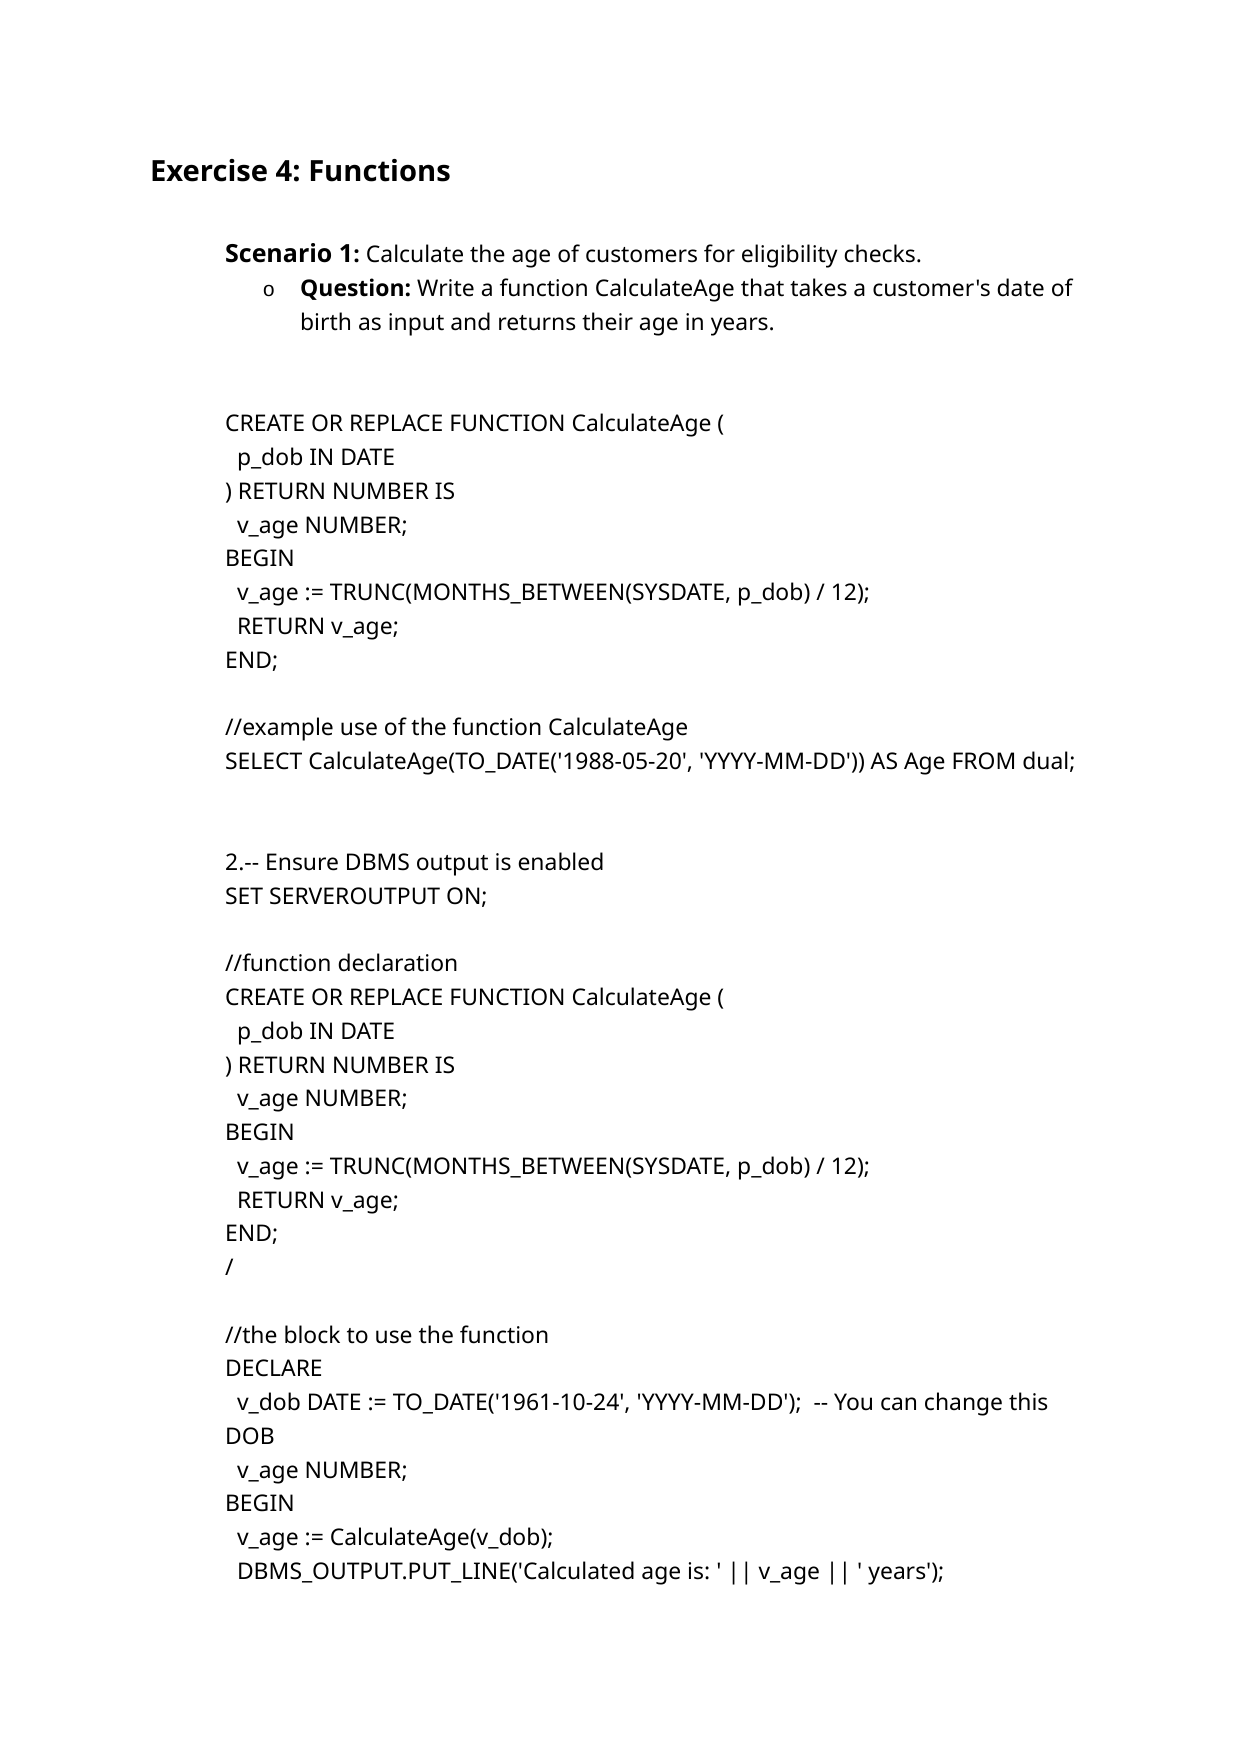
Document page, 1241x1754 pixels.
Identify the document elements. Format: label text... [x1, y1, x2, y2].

text SELECT CalculateAge(TO_DATE('1988-05-20', 'YYYY-MM-DD')) AS Age FROM dual; [225, 745, 1090, 776]
text p_dob IN DATE [225, 441, 1090, 472]
text v_age := TRUNC(MONTHS_BETWEEN(SYSDATE, p_dob) / 12); [225, 1150, 1090, 1181]
text SET SERVEROUTPUT ON; [225, 880, 1090, 911]
text DECLARE [225, 1352, 1090, 1384]
text //the block to use the function [225, 1319, 1090, 1350]
text //example use of the function CalculateAge [225, 711, 1090, 742]
text RETURN v_age; [225, 1184, 1090, 1215]
text v_age := TRUNC(MONTHS_BETWEEN(SYSDATE, p_dob) / 12); [225, 576, 1090, 607]
text / [225, 1251, 1090, 1282]
text END; [225, 1217, 1090, 1249]
text v_age NUMBER; [225, 1082, 1090, 1114]
text END; [225, 644, 1090, 675]
text CREATE OR REPLACE FUNCTION CalculateAge ( [225, 981, 1090, 1012]
text DBMS_OUTPUT.PUT_LINE('Calculated age is: ' || v_age || ' years'); [225, 1555, 1090, 1586]
text BEGIN [225, 542, 1090, 574]
text v_age NUMBER; [225, 509, 1090, 540]
text CREATE OR REPLACE FUNCTION CalculateAge ( [225, 407, 1090, 439]
text ) RETURN NUMBER IS [225, 475, 1090, 506]
text Exercise 4: Functions [150, 150, 1090, 190]
text v_age := CalculateAge(v_dob); [225, 1521, 1090, 1552]
text //function declaration [225, 947, 1090, 979]
text v_dob DATE := TO_DATE('1961-10-24', 'YYYY-MM-DD'); -- You can change this DOB [225, 1386, 1090, 1451]
text 2.-- Ensure DBMS output is enabled [225, 846, 1090, 877]
text BEGIN [225, 1487, 1090, 1519]
text p_dob IN DATE [225, 1015, 1090, 1046]
text Scenario 1: Calculate the age of customers for eligibility checks. [225, 236, 1090, 270]
list Question: Write a function CalculateAge that takes a customer's date of birth as input and returns their age in years. [262, 272, 1090, 337]
text v_age NUMBER; [225, 1454, 1090, 1485]
text BEGIN [225, 1116, 1090, 1147]
text RETURN v_age; [225, 610, 1090, 641]
text ) RETURN NUMBER IS [225, 1049, 1090, 1080]
